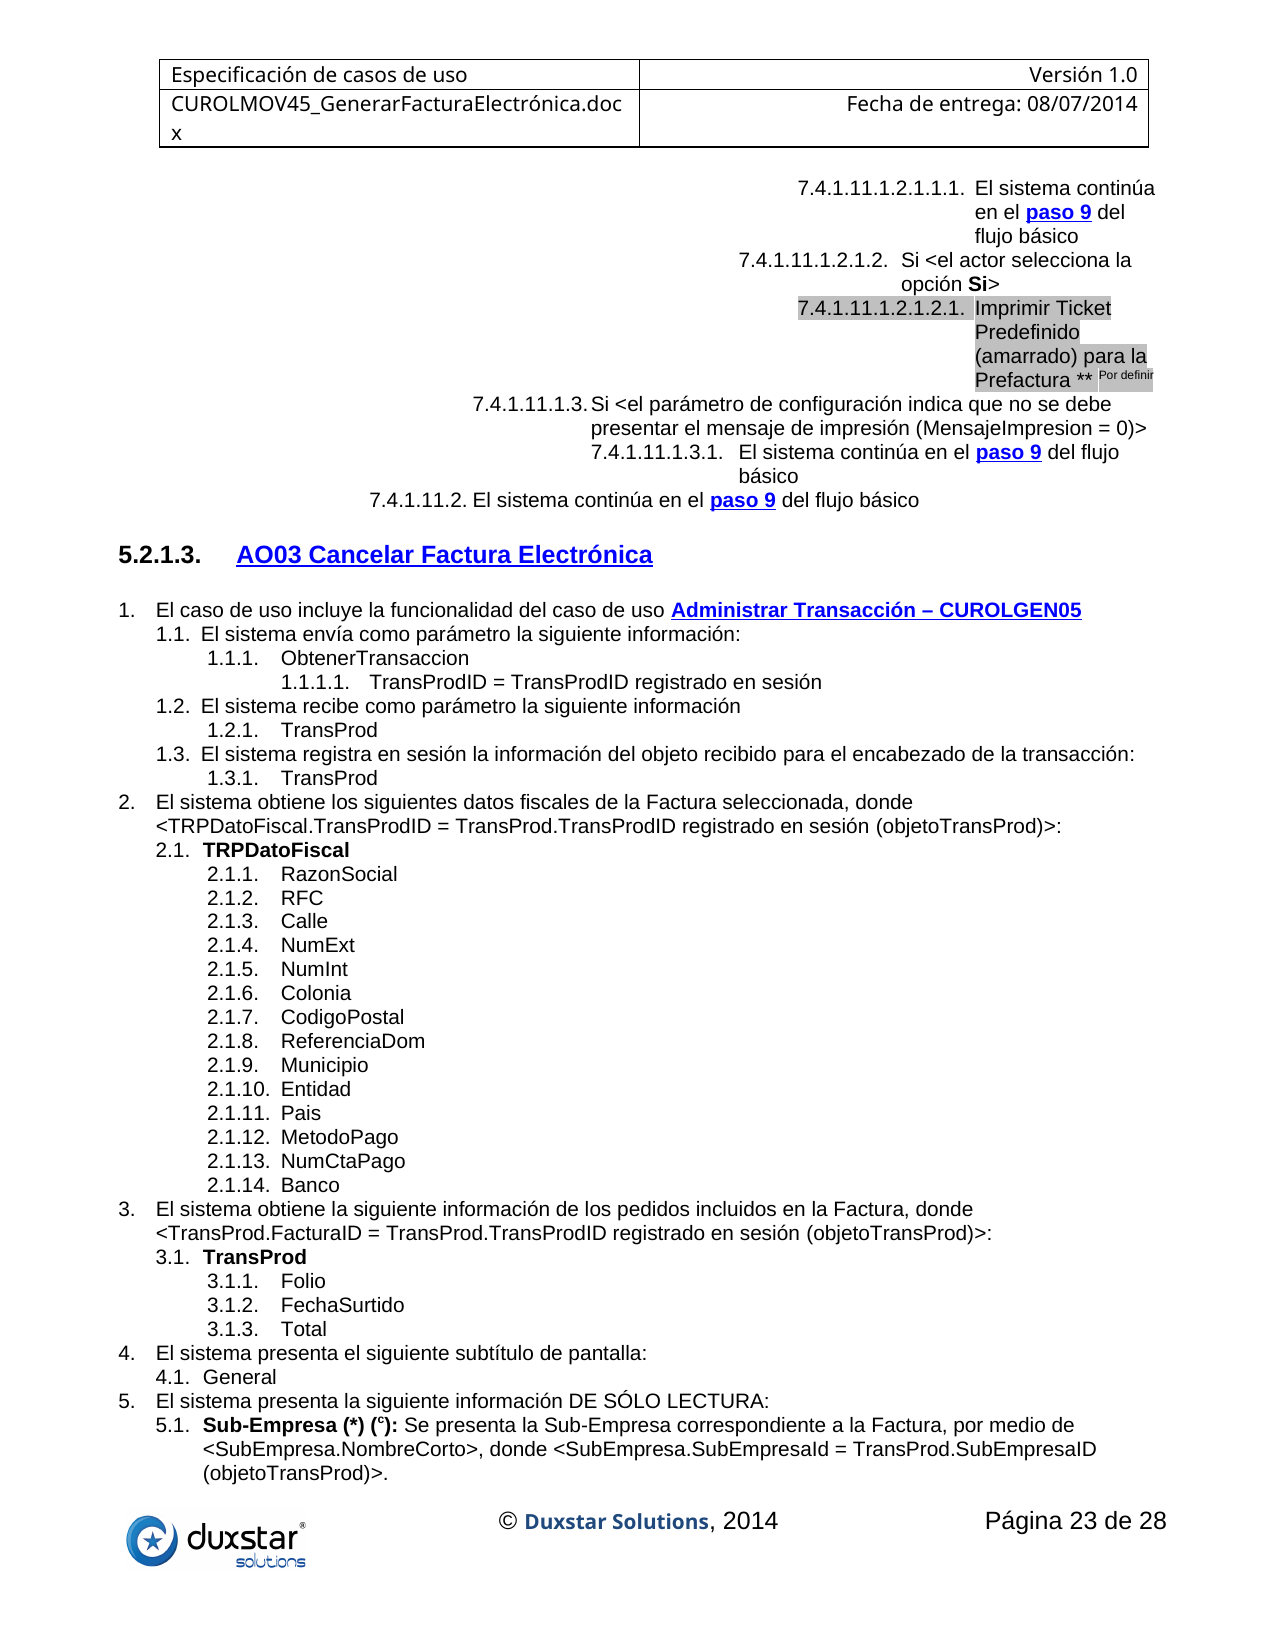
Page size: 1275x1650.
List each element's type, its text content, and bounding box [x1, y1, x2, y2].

list El sistema continúa en el paso 9 del flujo básico [369, 488, 1157, 512]
list Calle [207, 909, 1157, 933]
list El caso de uso incluye la funcionalidad del caso de uso Administrar Transacción – CUROLGEN05 [118, 598, 1157, 622]
list Entidad [207, 1077, 1157, 1101]
list ReferenciaDom [207, 1029, 1157, 1053]
list FechaSurtido [207, 1293, 1157, 1317]
list RazonSocial [207, 861, 1157, 885]
list TransProd [207, 766, 1157, 789]
list El sistema continúa en el paso 9 del flujo básico [797, 176, 1157, 248]
list General [155, 1364, 1157, 1388]
list El sistema obtiene la siguiente información de los pedidos incluidos en la Factura, donde <TransProd.FacturaID = TransProd.TransProdID registrado en sesión (objetoTransProd)>: [118, 1197, 1157, 1245]
list El sistema registra en sesión la información del objeto recibido para el encabezado de la transacción: [156, 742, 1157, 766]
list Colonia [207, 981, 1157, 1005]
list Banco [207, 1173, 1157, 1197]
list El sistema obtiene los siguientes datos fiscales de la Factura seleccionada, donde <TRPDatoFiscal.TransProdID = TransProd.TransProdID registrado en sesión (objetoTransProd)>: [118, 789, 1157, 837]
list Municipio [207, 1053, 1157, 1077]
list Imprimir Ticket Predefinido (amarrado) para la Prefactura ** Por definir [797, 296, 975, 392]
list Si <el actor selecciona la opción Si> [738, 248, 1157, 296]
list Pais [207, 1101, 1157, 1125]
list El sistema recibe como parámetro la siguiente información [156, 694, 1157, 718]
list NumCtaPago [207, 1149, 1157, 1173]
list Si <el parámetro de configuración indica que no se debe presentar el mensaje de impresión (MensajeImpresion = 0)> [472, 392, 1157, 440]
list El sistema continúa en el paso 9 del flujo básico [591, 440, 1157, 488]
list MetodoPago [207, 1125, 1157, 1149]
list Folio [207, 1269, 1157, 1293]
list CodigoPostal [207, 1005, 1157, 1029]
list ObtenerTransaccion [207, 646, 1157, 670]
list RFC [207, 885, 1157, 909]
list Sub-Empresa (*) (c): Se presenta la Sub-Empresa correspondiente a la Factura, por medio de <SubEmpresa.NombreCorto>, donde <SubEmpresa.SubEmpresaId = TransProd.SubEmpresaID (objetoTransProd)>. [155, 1412, 1157, 1484]
picture [126, 1506, 306, 1571]
list Total [207, 1317, 1157, 1341]
subtitle AO03 Cancelar Factura Electrónica [118, 540, 1144, 569]
list Imprimir Ticket Predefinido (amarrado) para la Prefactura ** Por definir [1080, 296, 1157, 392]
list NumInt [207, 957, 1157, 981]
list TRPDatoFiscal [155, 837, 1157, 861]
list TransProd [207, 718, 1157, 742]
list El sistema envía como parámetro la siguiente información: [156, 622, 1157, 646]
list NumExt [207, 933, 1157, 957]
list El sistema presenta el siguiente subtítulo de pantalla: [118, 1341, 1157, 1364]
list TransProd [155, 1245, 1157, 1269]
list TransProdID = TransProdID registrado en sesión [281, 670, 1157, 694]
list El sistema presenta la siguiente información DE SÓLO LECTURA: [118, 1388, 1157, 1412]
